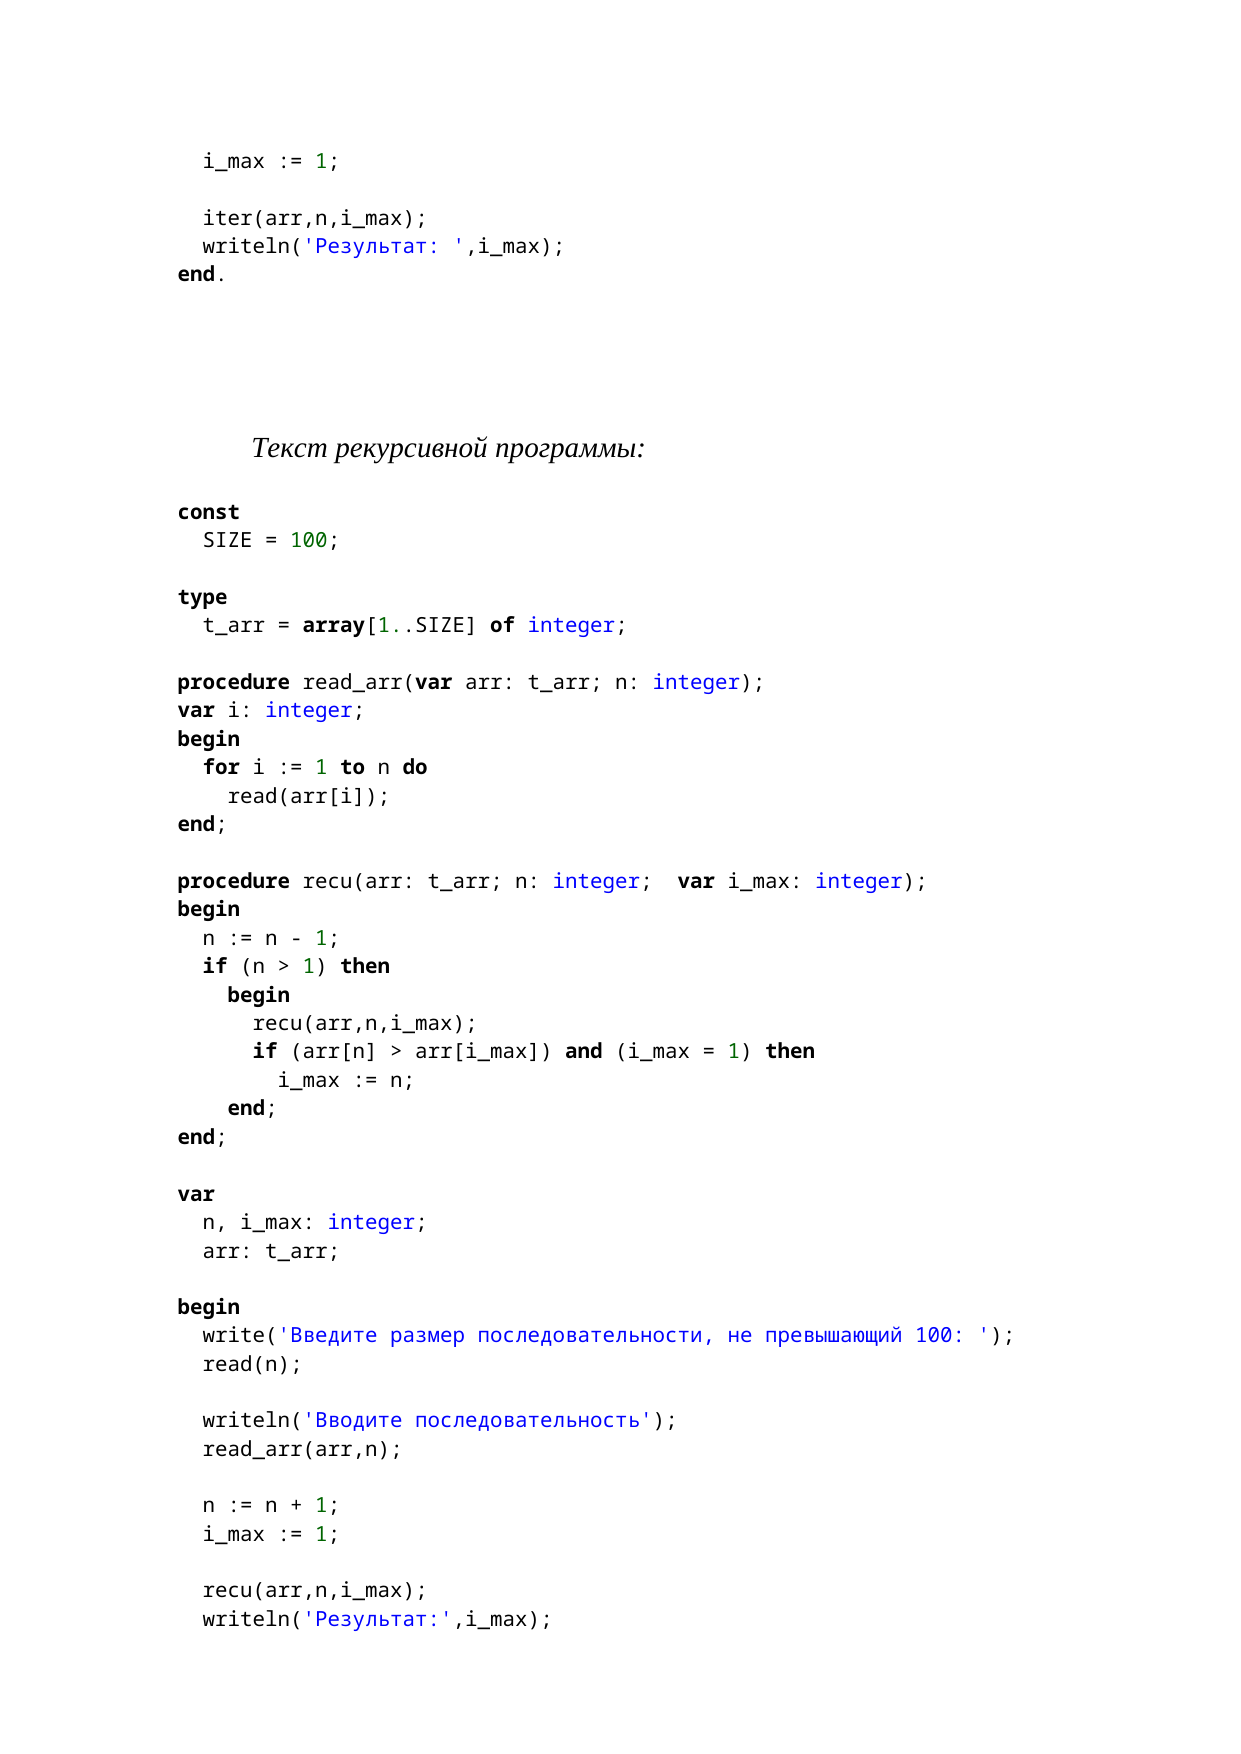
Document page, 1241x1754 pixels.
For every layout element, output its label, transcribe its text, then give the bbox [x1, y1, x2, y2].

text writeln('Вводите последовательность'); [177, 1406, 1152, 1434]
text for i := 1 to n do [177, 752, 1152, 781]
text i_max := 1; [177, 146, 1152, 174]
text n, i_max: integer; [177, 1207, 1152, 1236]
text read_arr(arr,n); [177, 1434, 1152, 1462]
text begin [177, 724, 1152, 752]
text writeln('Результат:',i_max); [177, 1604, 1152, 1632]
text procedure read_arr(var arr: t_arr; n: integer); [177, 667, 1152, 695]
text end; [177, 1093, 1152, 1122]
text var i: integer; [177, 695, 1152, 724]
text begin [177, 894, 1152, 923]
text t_arr = array[1..SIZE] of integer; [177, 611, 1152, 639]
text n := n - 1; [177, 923, 1152, 951]
text read(n); [177, 1349, 1152, 1377]
text end. [177, 259, 1152, 288]
text end; [177, 809, 1152, 838]
text type [177, 582, 1152, 611]
text SIZE = 100; [177, 526, 1152, 554]
text end; [177, 1122, 1152, 1150]
text arr: t_arr; [177, 1236, 1152, 1264]
text const [177, 497, 1152, 526]
text writeln('Результат: ',i_max); [177, 231, 1152, 259]
text n := n + 1; [177, 1490, 1152, 1519]
text var [177, 1179, 1152, 1207]
text recu(arr,n,i_max); [177, 1575, 1152, 1604]
text Текст рекурсивной программы: [177, 430, 1152, 464]
text procedure recu(arr: t_arr; n: integer; var i_max: integer); [177, 866, 1152, 894]
text begin [177, 980, 1152, 1008]
text recu(arr,n,i_max); [177, 1008, 1152, 1037]
text if (n > 1) then [177, 951, 1152, 980]
text begin [177, 1292, 1152, 1321]
text i_max := n; [177, 1065, 1152, 1093]
text i_max := 1; [177, 1519, 1152, 1547]
text if (arr[n] > arr[i_max]) and (i_max = 1) then [177, 1037, 1152, 1065]
text read(arr[i]); [177, 781, 1152, 809]
text write('Введите размер последовательности, не превышающий 100: '); [177, 1321, 1152, 1349]
text iter(arr,n,i_max); [177, 203, 1152, 231]
